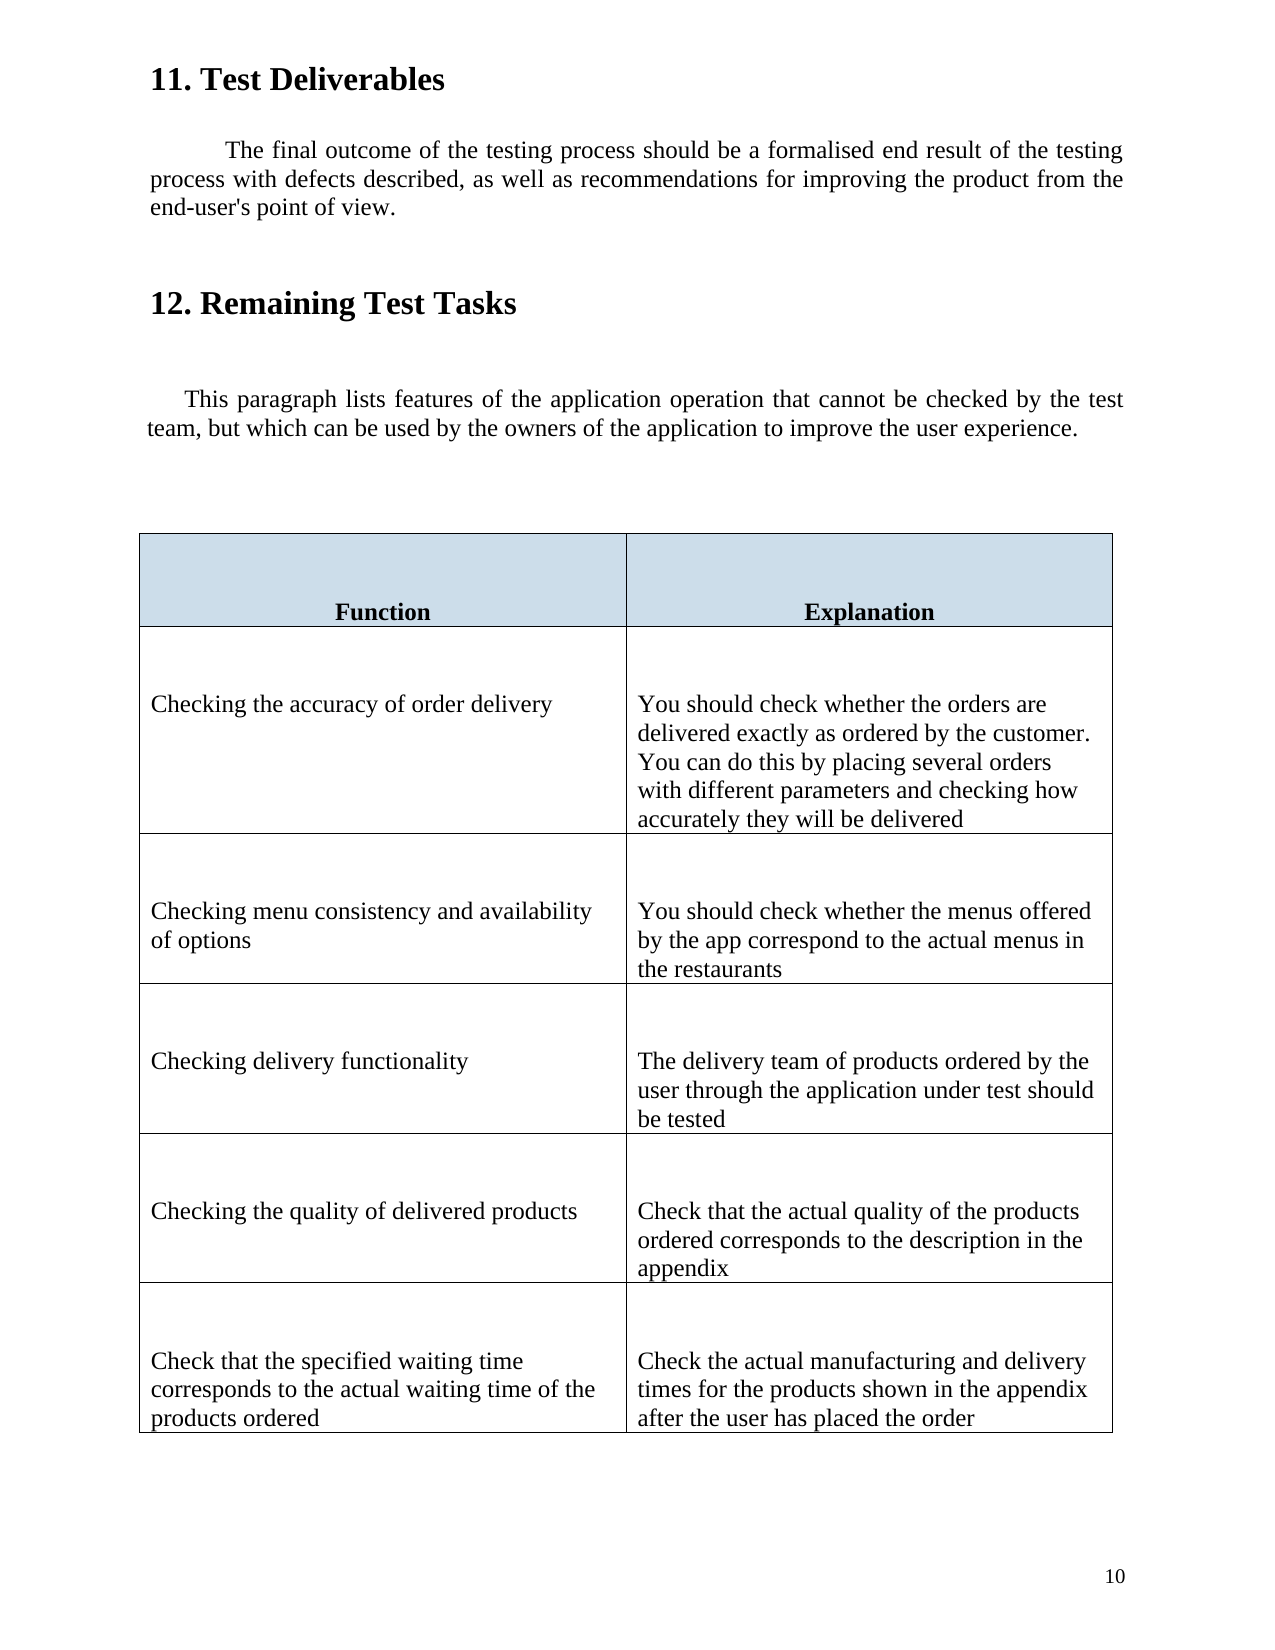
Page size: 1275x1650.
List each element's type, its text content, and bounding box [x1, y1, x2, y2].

text The final outcome of the testing process should be a formalised end result of the testing process with defects described, as well as recommendations for improving the product from the end-user's point of view. [150, 135, 1125, 221]
text This paragraph lists features of the application operation that cannot be checked by the test team, but which can be used by the owners of the application to improve the user experience. [147, 384, 1125, 442]
text 12. Remaining Test Tasks [150, 284, 1125, 322]
table_cell The delivery team of products ordered by the user through the application under test should be tested [627, 984, 1112, 1132]
table_cell Checking the accuracy of order delivery [140, 627, 626, 833]
table_cell Checking menu consistency and availability of options [140, 834, 626, 983]
text 11. Test Deliverables [150, 59, 1125, 97]
table_cell Check that the actual quality of the products ordered corresponds to the description in the appendix [627, 1134, 1112, 1282]
table_cell You should check whether the orders are delivered exactly as ordered by the customer. You can do this by placing several orders with different parameters and checking how accurately they will be delivered [627, 627, 1112, 833]
table_header Function [140, 534, 626, 626]
table_cell Check that the specified waiting time corresponds to the actual waiting time of the products ordered [140, 1283, 626, 1432]
table_header Explanation [627, 534, 1112, 626]
table_cell You should check whether the menus offered by the app correspond to the actual menus in the restaurants [627, 834, 1112, 983]
table_cell Checking delivery functionality [140, 984, 626, 1132]
table_cell Check the actual manufacturing and delivery times for the products shown in the appendix after the user has placed the order [627, 1283, 1112, 1432]
table_cell Checking the quality of delivered products [140, 1134, 626, 1282]
